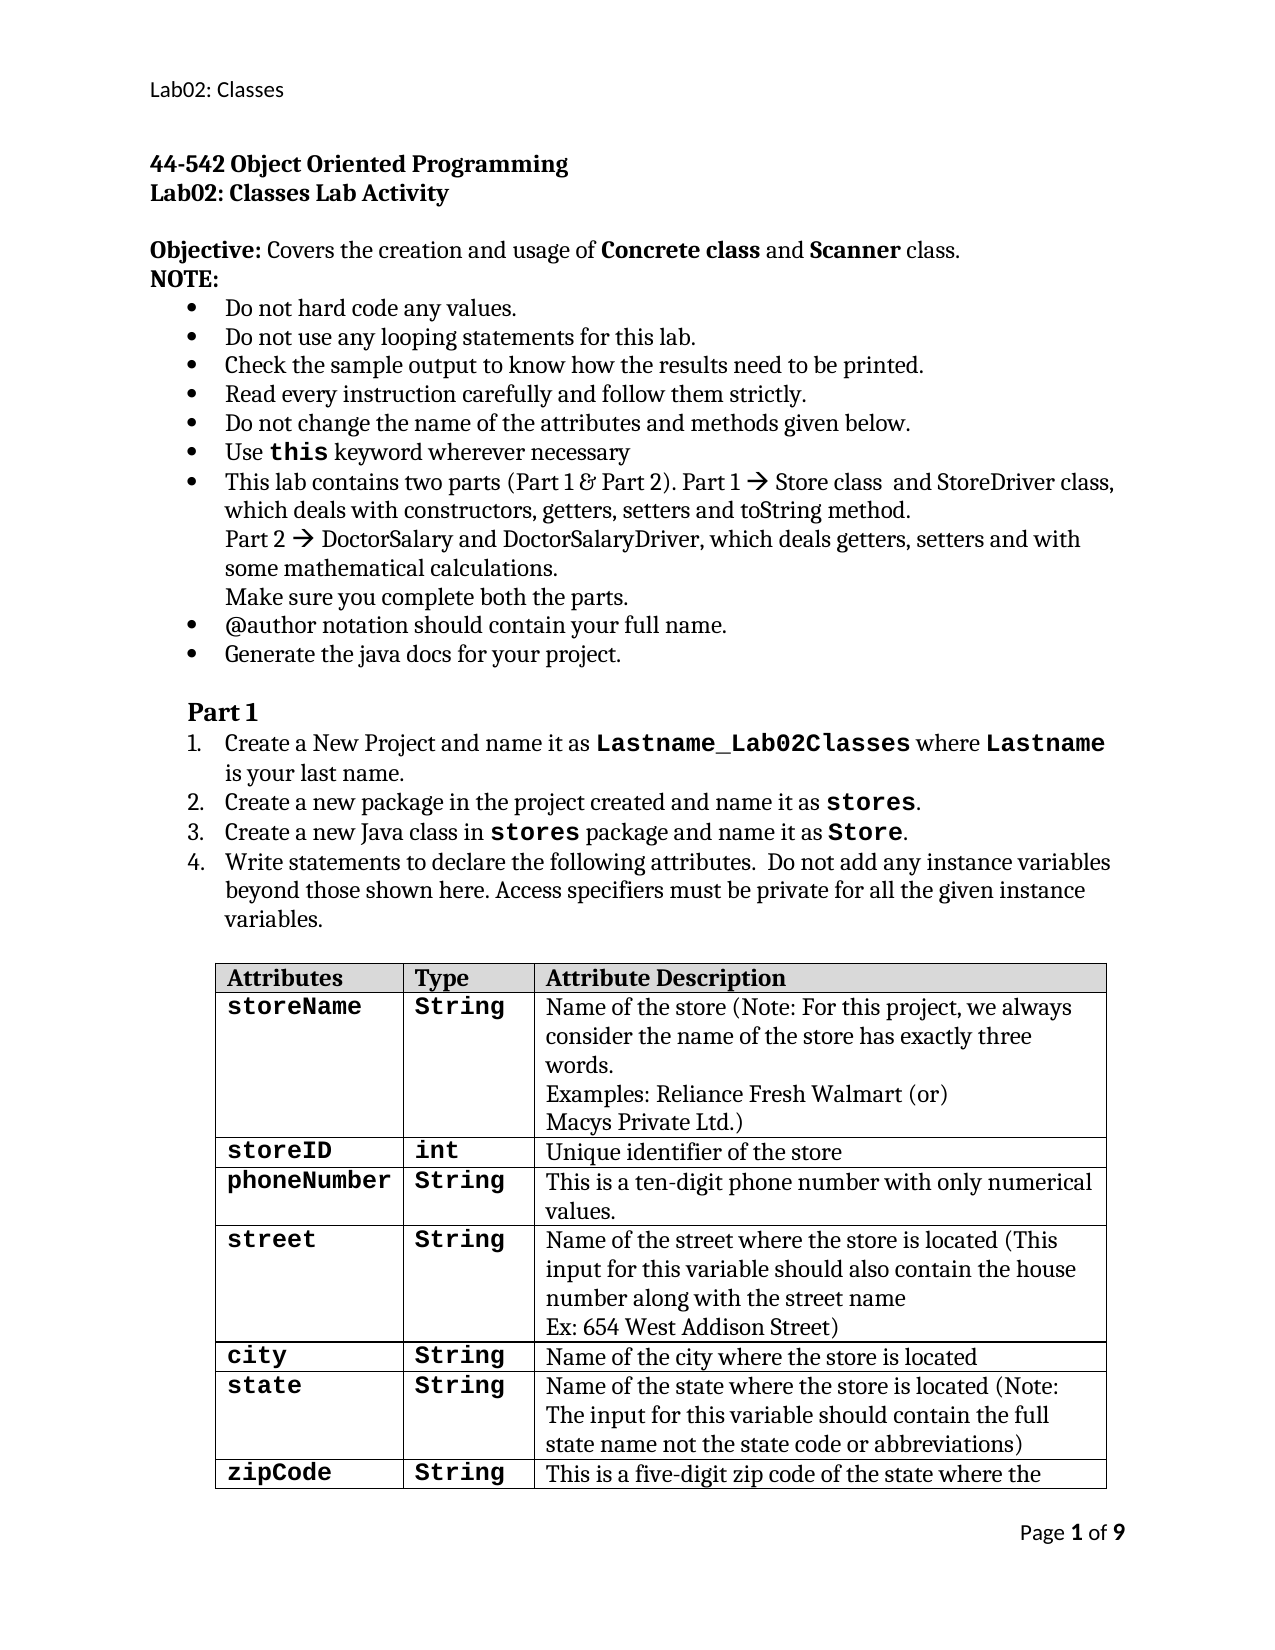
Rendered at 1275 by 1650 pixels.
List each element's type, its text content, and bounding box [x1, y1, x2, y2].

table_cell storeName [216, 993, 403, 1137]
table_cell phoneNumber [216, 1168, 403, 1225]
text Part 2 DoctorSalary and DoctorSalaryDriver, which deals getters, setters and with some mathematical calculations. [225, 525, 1125, 582]
table_header Type [404, 964, 534, 992]
text Make sure you complete both the parts. [225, 582, 1125, 611]
table_cell String [404, 1460, 534, 1488]
list Do not change the name of the attributes and methods given below. [187, 409, 1125, 437]
text NOTE: [150, 265, 1125, 294]
table_header Attributes [216, 964, 403, 992]
text Part 1 [187, 697, 1125, 729]
list Do not use any looping statements for this lab. [187, 322, 1125, 351]
list Create a New Project and name it as Lastname_Lab02Classes where Lastname is your last name. [187, 729, 1125, 787]
list Generate the java docs for your project. [187, 640, 1125, 669]
list Check the sample output to know how the results need to be printed. [187, 351, 1125, 380]
text Objective: Covers the creation and usage of Concrete class and Scanner class. [150, 236, 1125, 265]
list Do not hard code any values. [187, 294, 1125, 322]
table_cell String [404, 1226, 534, 1341]
list Use this keyword wherever necessary [187, 437, 1125, 467]
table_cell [535, 1460, 1106, 1488]
table_cell Name of the store (Note: For this project, we always consider the name of the store has exactly three words. Examples: Reliance Fresh Walmart (or) Macys Private Ltd.) [535, 993, 1106, 1137]
table_cell city [216, 1343, 403, 1371]
list Create a new Java class in stores package and name it as Store. [187, 817, 1125, 847]
table_cell This is a ten-digit phone number with only numerical values. [535, 1168, 1106, 1225]
table_cell Unique identifier of the store [535, 1138, 1106, 1167]
table_cell street [216, 1226, 403, 1341]
list Read every instruction carefully and follow them strictly. [187, 380, 1125, 409]
text Lab02: Classes Lab Activity [150, 179, 1125, 207]
list This lab contains two parts (Part 1 & Part 2). Part 1 Store class and StoreDriver class, which deals with constructors, getters, setters and toString method. [187, 467, 1125, 525]
table_cell String [404, 1343, 534, 1371]
table_cell Name of the city where the store is located [535, 1343, 1106, 1371]
table_cell String [404, 1372, 534, 1458]
text 44-542 Object Oriented Programming [150, 150, 1125, 179]
table_cell storeID [216, 1138, 403, 1167]
table_cell zipCode [216, 1460, 403, 1488]
table_header Attribute Description [535, 964, 1106, 992]
table_cell state [216, 1372, 403, 1458]
list Create a new package in the project created and name it as stores. [187, 787, 1125, 817]
table_cell String [404, 993, 534, 1137]
table_cell String [404, 1168, 534, 1225]
list Write statements to declare the following attributes. Do not add any instance variables beyond those shown here. Access specifiers must be private for all the given instance variables. [187, 847, 1125, 934]
table_cell Name of the street where the store is located (This input for this variable should also contain the house number along with the street name Ex: 654 West Addison Street) [535, 1226, 1106, 1341]
table_cell Name of the state where the store is located (Note: The input for this variable should contain the full state name not the state code or abbreviations) [535, 1372, 1106, 1458]
list @author notation should contain your full name. [187, 611, 1125, 640]
table_cell int [404, 1138, 534, 1167]
